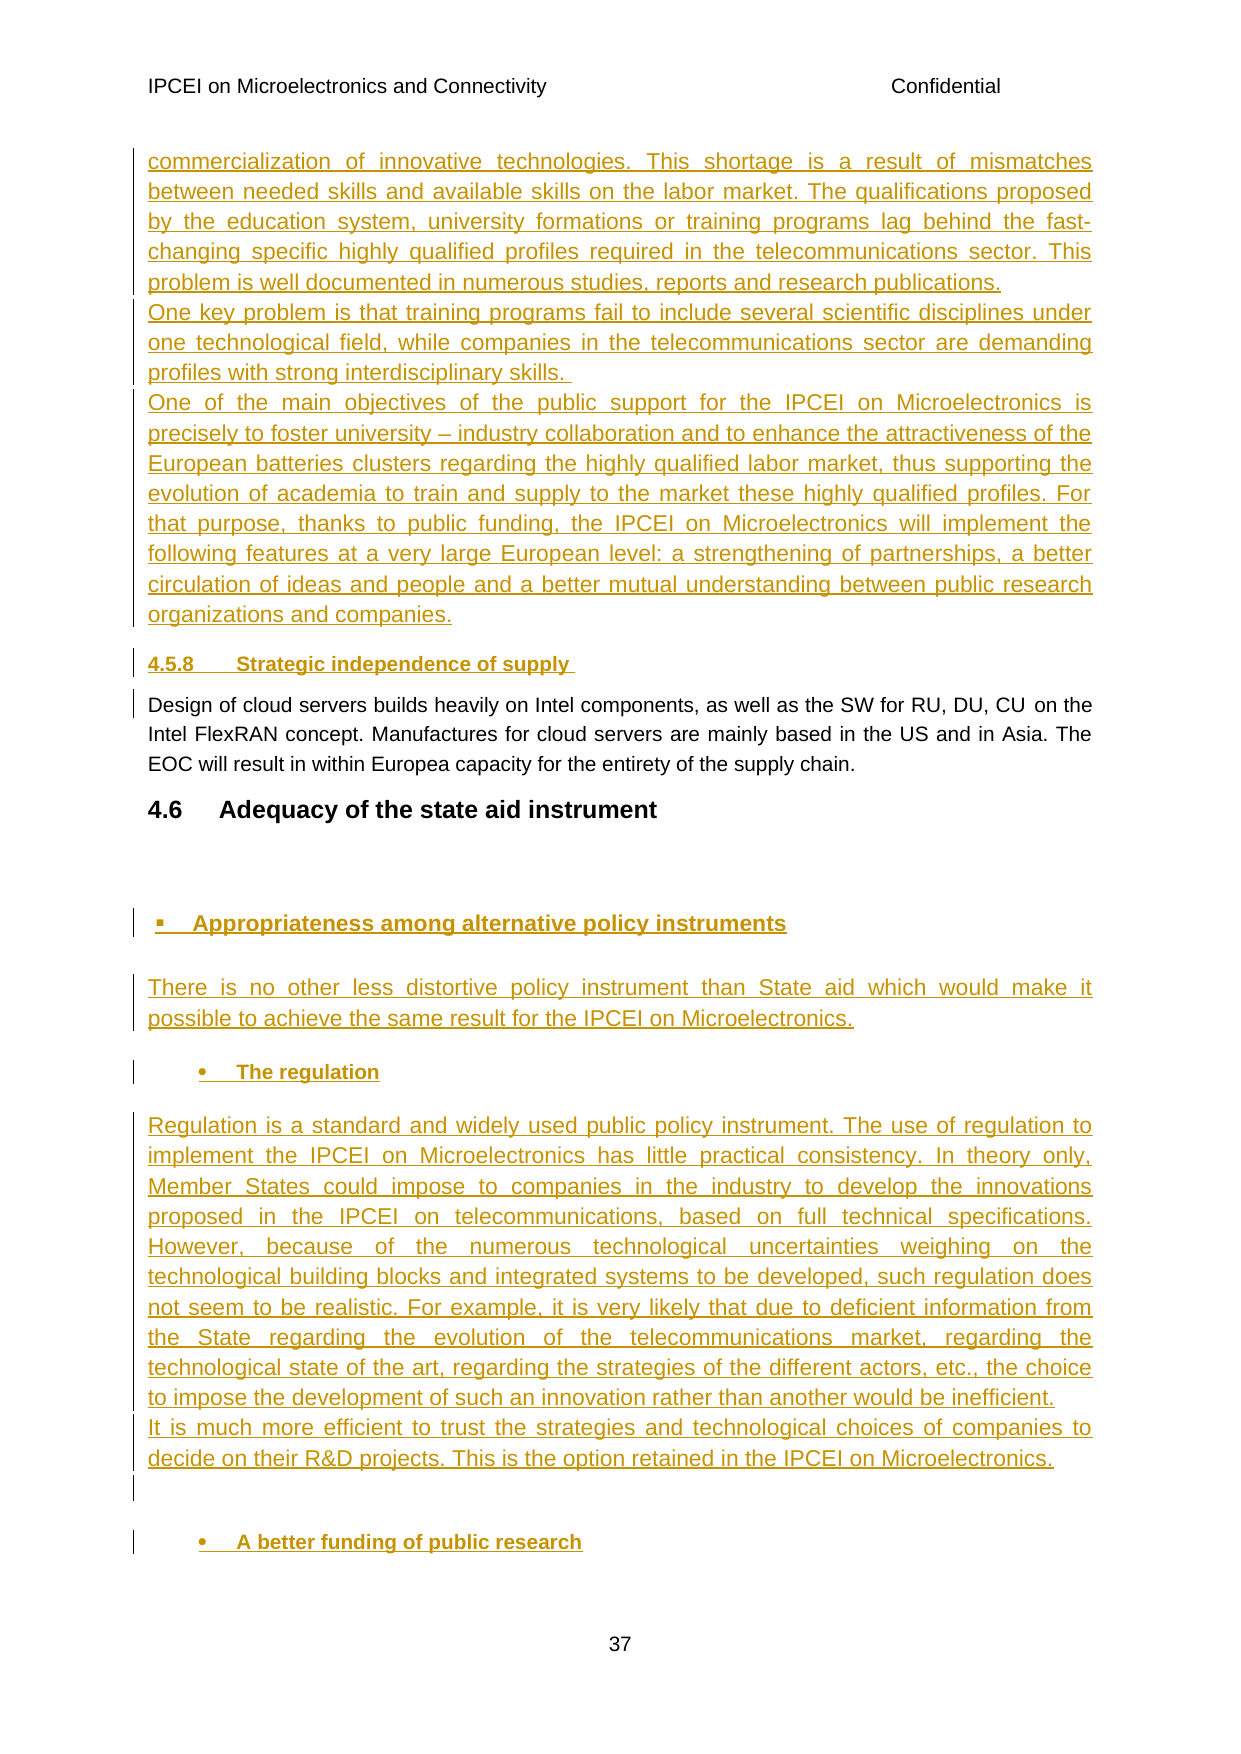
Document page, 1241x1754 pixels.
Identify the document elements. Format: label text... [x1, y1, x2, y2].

text Design of cloud servers builds heavily on Intel components, as well as the SW for RU, DU, CU on the Intel FlexRAN concept. Manufactures for cloud servers are mainly based in the US and in Asia. The EOC will result in within Europea capacity for the entirety of the supply chain. [148, 689, 1093, 777]
text Adequacy of the state aid instrument [148, 796, 1093, 824]
